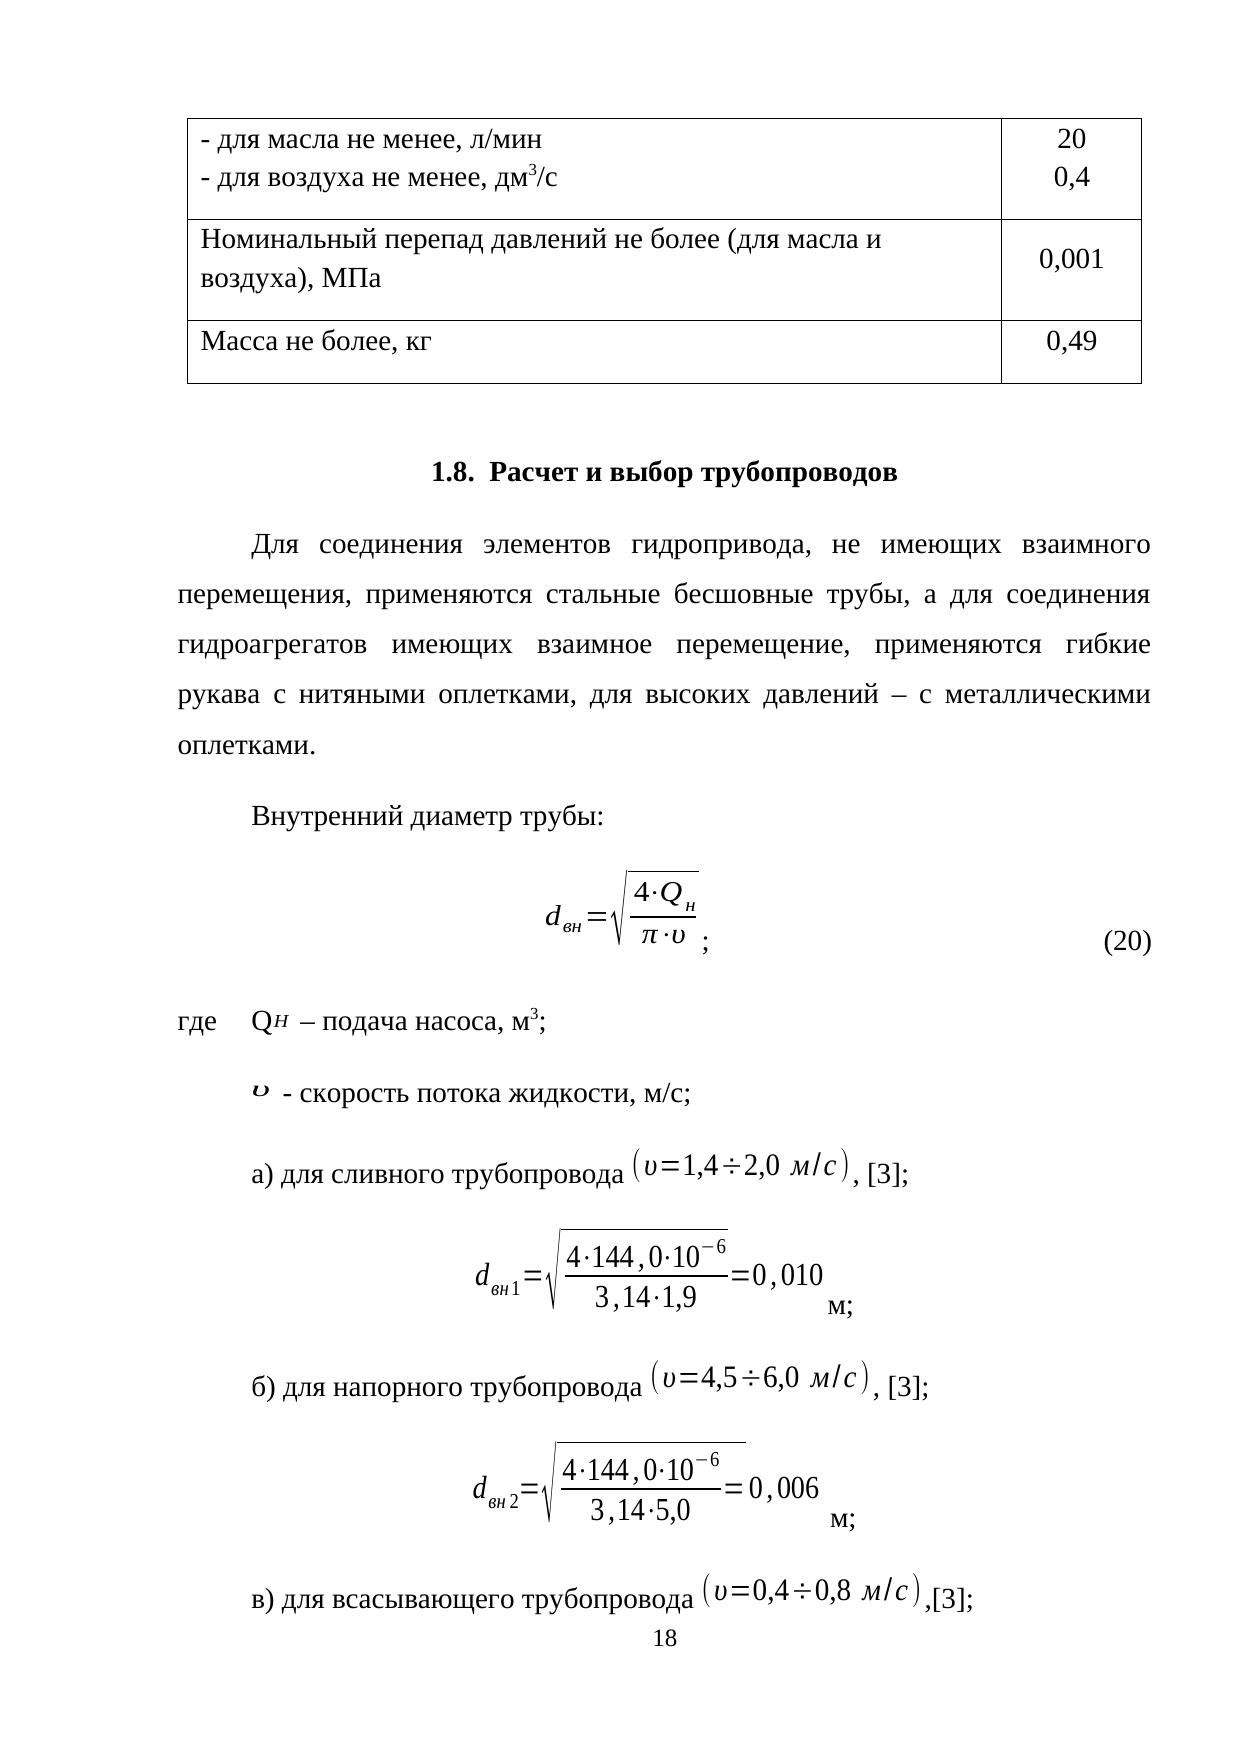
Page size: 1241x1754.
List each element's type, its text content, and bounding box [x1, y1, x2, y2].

text м; [177, 1440, 1152, 1534]
text м; [177, 1227, 1152, 1321]
text Для соединения элементов гидропривода, не имеющих взаимного перемещения, применяются стальные бесшовные трубы, а для соединения гидроагрегатов имеющих взаимное перемещение, применяются гибкие рукава с нитяными оплетками, для высоких давлений – с металлическими оплетками. [177, 526, 1152, 761]
table_cell Номинальный перепад давлений не более (для масла и воздуха), МПа [188, 220, 1001, 320]
table_cell 0,49 [1002, 321, 1141, 382]
text где Q – подача насоса, м3; [177, 994, 1152, 1037]
text б) для напорного трубопровода , [3]; [177, 1358, 1152, 1402]
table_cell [188, 119, 1001, 219]
table_cell 20 0,4 [1002, 119, 1141, 219]
table_cell Масса не более, кг [188, 321, 1001, 382]
text Внутренний диаметр трубы: [177, 798, 1152, 832]
text в) для всасывающего трубопровода ,[3]; [177, 1571, 1152, 1615]
text - скорость потока жидкости, м/с; [177, 1075, 1152, 1108]
table_cell 0,001 [1002, 220, 1141, 320]
text а) для сливного трубопровода , [3]; [177, 1146, 1152, 1189]
text 1.8. Расчет и выбор трубопроводов [177, 454, 1152, 488]
text ; (20) [177, 869, 1152, 957]
